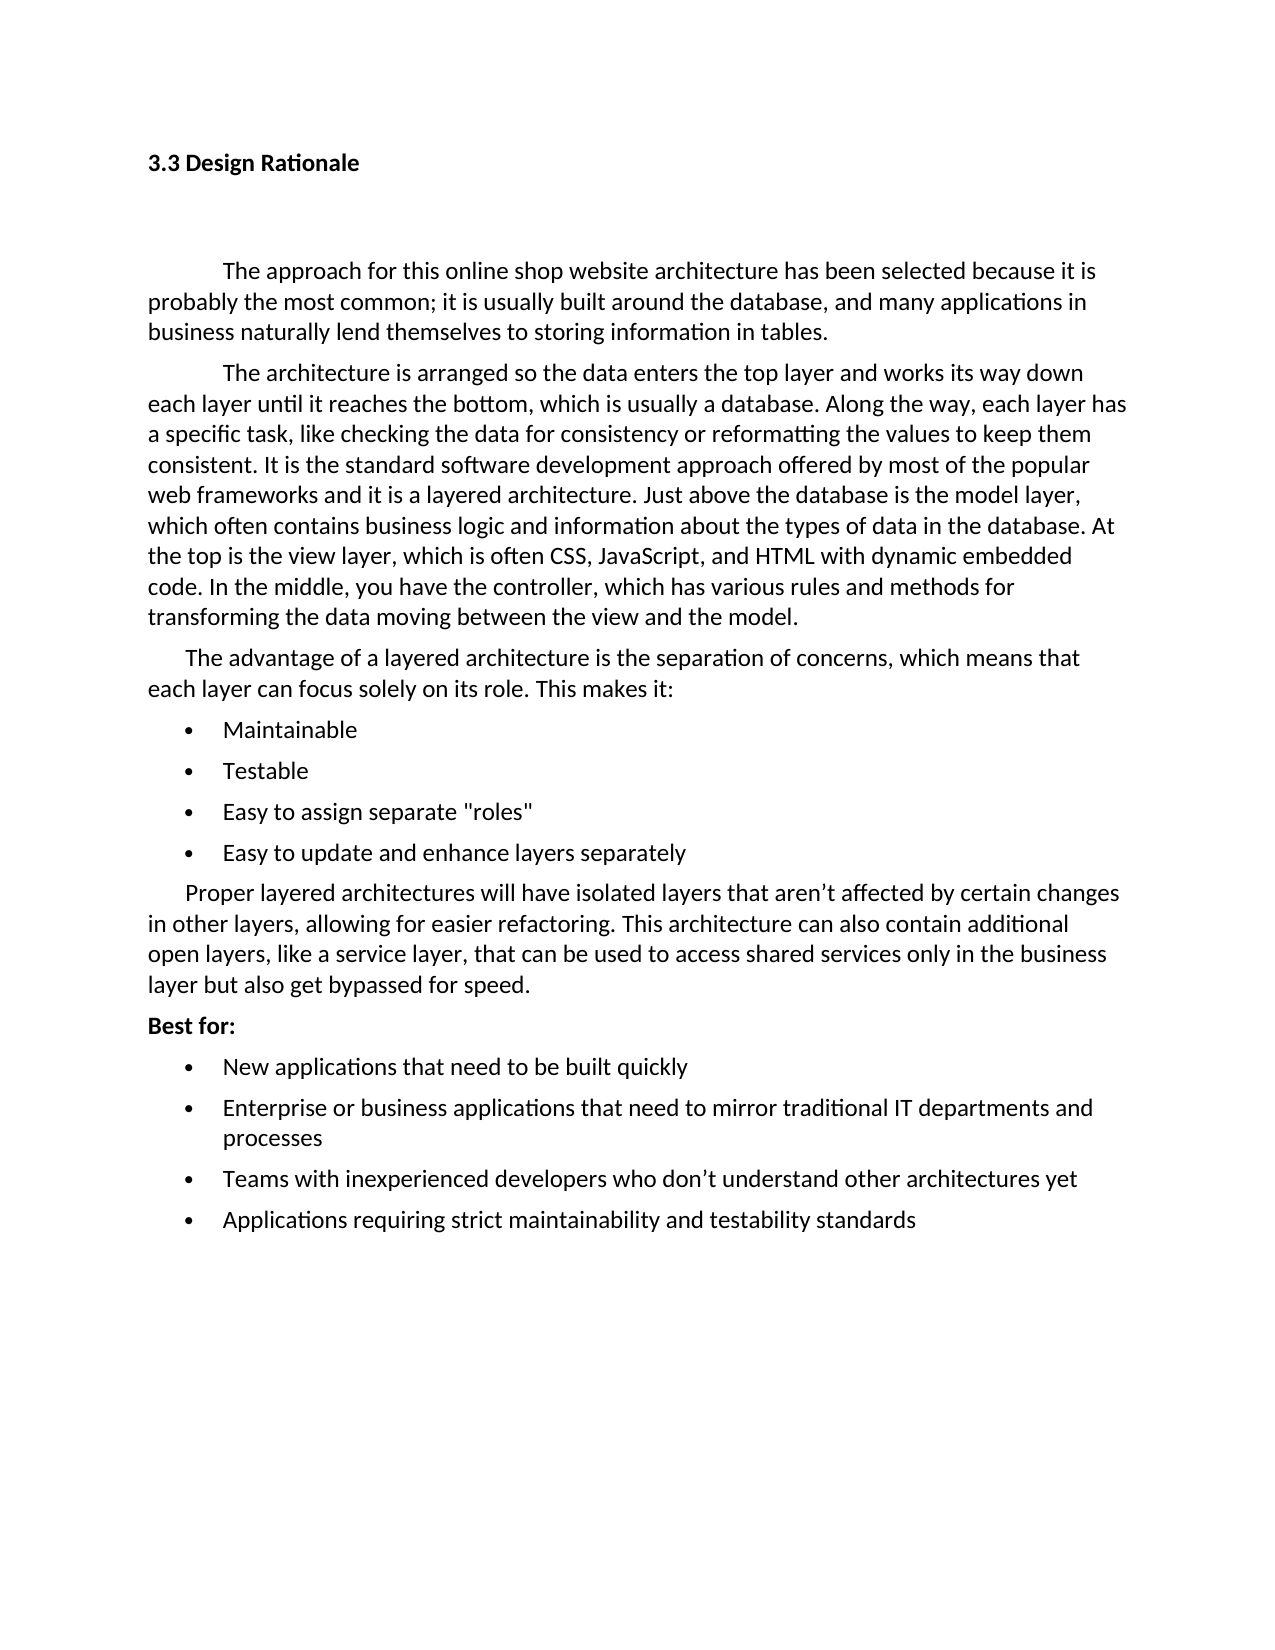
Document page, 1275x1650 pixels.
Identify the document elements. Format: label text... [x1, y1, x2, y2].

list Applications requiring strict maintainability and testability standards [185, 1204, 1127, 1235]
list New applications that need to be built quickly [185, 1051, 1127, 1082]
list Testable [185, 755, 1127, 785]
text Proper layered architectures will have isolated layers that aren’t affected by certain changes in other layers, allowing for easier refactoring. This architecture can also contain additional open layers, like a service layer, that can be used to access shared services only in the business layer but also get bypassed for speed. [148, 878, 1127, 1000]
text The approach for this online shop website architecture has been selected because it is probably the most common; it is usually built around the database, and many applications in business naturally lend themselves to storing information in tables. [148, 255, 1127, 347]
list Easy to assign separate "roles" [185, 796, 1127, 826]
list Enterprise or business applications that need to mirror traditional IT departments and processes [185, 1092, 1127, 1153]
text Best for: [148, 1010, 1127, 1041]
text 3.3 Design Rationale [148, 148, 1127, 178]
text The advantage of a layered architecture is the separation of concerns, which means that each layer can focus solely on its role. This makes it: [148, 642, 1127, 703]
text The architecture is arranged so the data enters the top layer and works its way down each layer until it reaches the bottom, which is usually a database. Along the way, each layer has a specific task, like checking the data for consistency or reformatting the values to keep them consistent. It is the standard software development approach offered by most of the popular web frameworks and it is a layered architecture. Just above the database is the model layer, which often contains business logic and information about the types of data in the database. At the top is the view layer, which is often CSS, JavaScript, and HTML with dynamic embedded code. In the middle, you have the controller, which has various rules and methods for transforming the data moving between the view and the model. [148, 357, 1127, 632]
list Teams with inexperienced developers who don’t understand other architectures yet [185, 1163, 1127, 1194]
list Maintainable [185, 714, 1127, 744]
list Easy to update and enhance layers separately [185, 837, 1127, 867]
